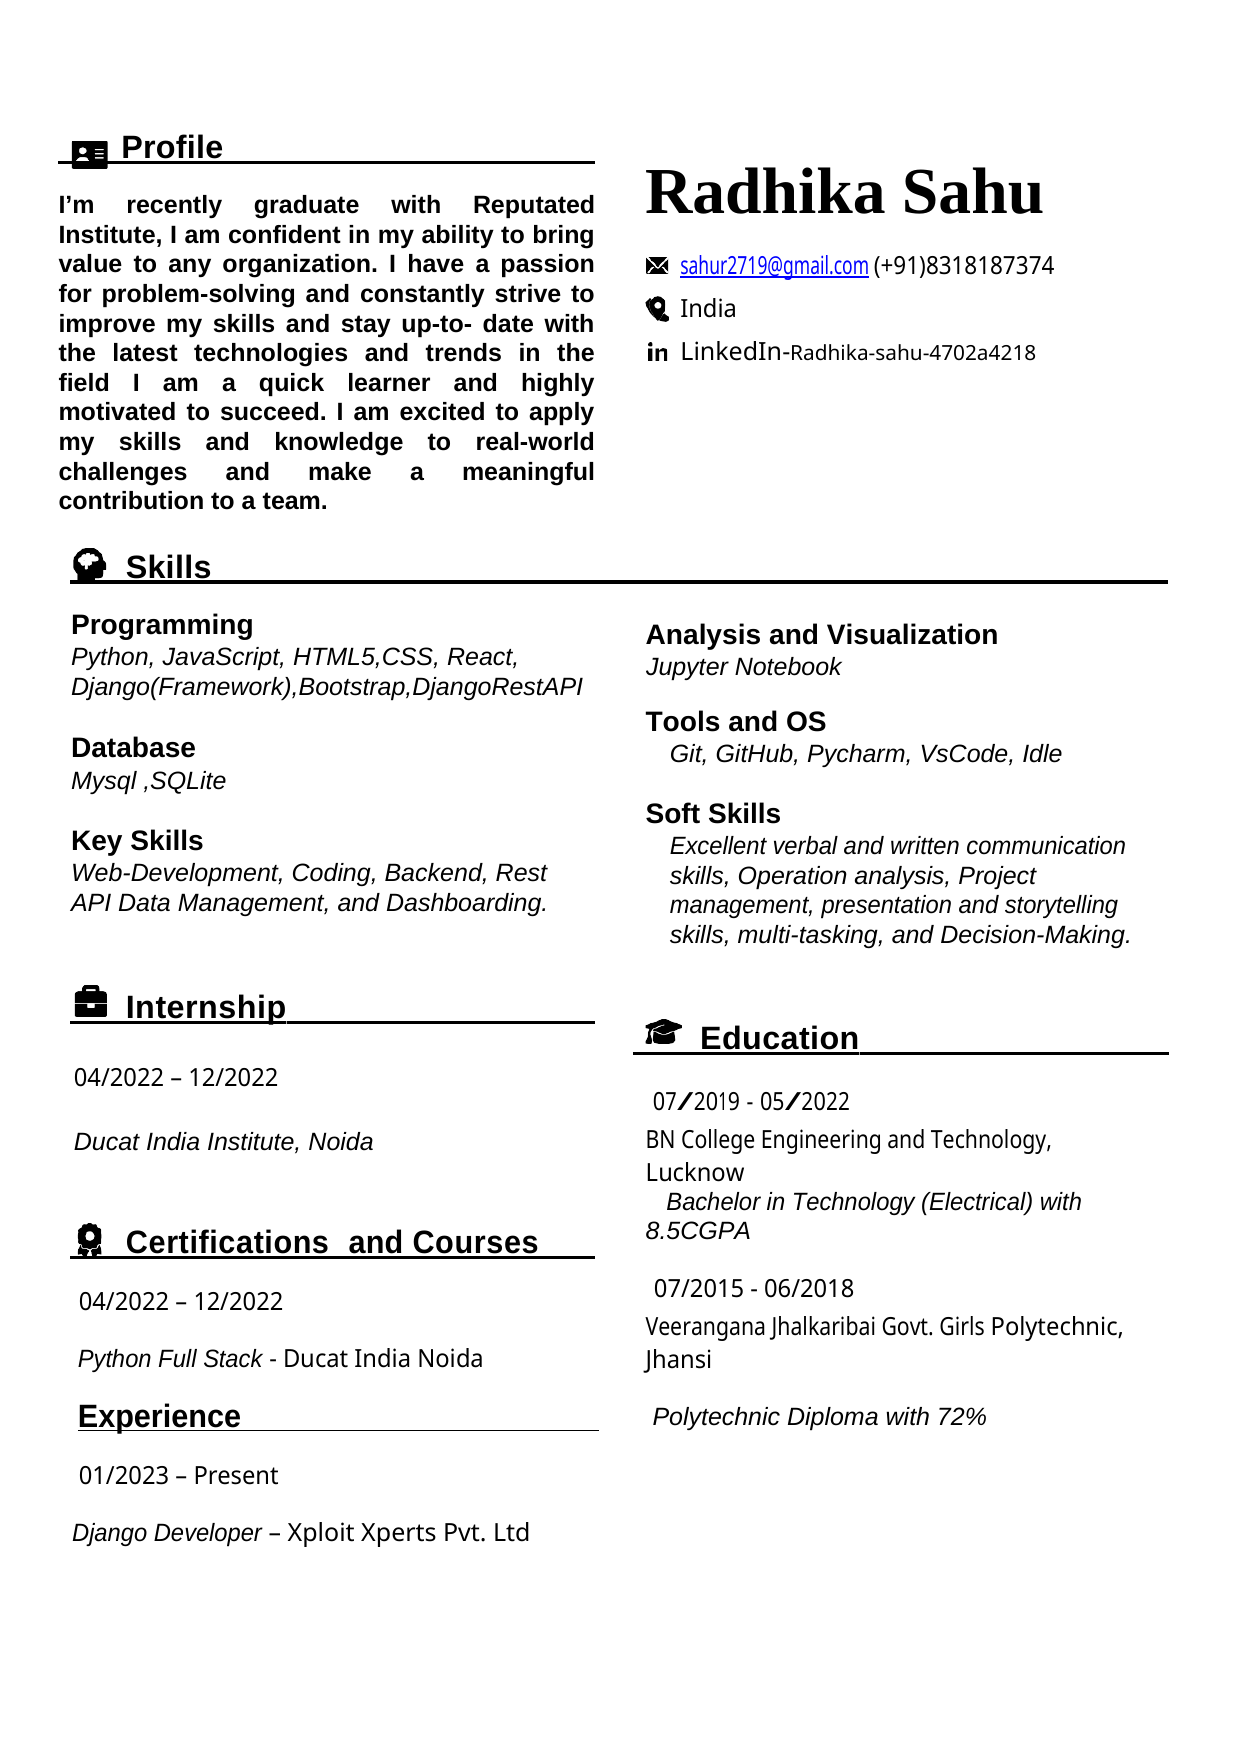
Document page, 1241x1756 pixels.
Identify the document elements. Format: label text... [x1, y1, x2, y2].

text Jupyter Notebook [646, 652, 1190, 681]
picture [645, 296, 669, 322]
text Bachelor in Technology (Electrical) with 8.5CGPA [645, 1188, 1135, 1244]
subtitle 07/2019 - 05/2022 [653, 1083, 1190, 1117]
title Radhika Sahu [645, 152, 1190, 228]
picture [646, 257, 669, 274]
subtitle Internship [70, 988, 599, 1026]
subtitle Profile [58, 129, 599, 166]
subtitle Tools and OS [645, 704, 1190, 737]
subtitle Programming [71, 608, 599, 641]
text Git, GitHub, Pycharm, VsCode, Idle [669, 739, 1190, 767]
subtitle 04/2022 – 12/2022 [79, 1283, 599, 1317]
subtitle 01/2023 – Present [79, 1457, 599, 1492]
subtitle Education [633, 1019, 1190, 1056]
text Mysql ,SQLite [71, 766, 599, 794]
text Django Developer – Xploit Xperts Pvt. Ltd [46, 1514, 599, 1549]
text Excellent verbal and written communication skills, Operation analysis, Project management, presentation and storytelling skills, multi-tasking, and Decision-Making. [669, 831, 1135, 948]
text LinkedIn-Radhika-sahu-4702a4218 [680, 334, 1190, 368]
subtitle Certifications and Courses [70, 1223, 599, 1261]
subtitle Database [71, 731, 599, 764]
subtitle sahur2719@gmail.com (+91)8318187374 [680, 247, 1103, 281]
subtitle Key Skills [71, 823, 599, 856]
picture [648, 342, 668, 361]
text Veerangana Jhalkaribai Govt. Girls Polytechnic, Jhansi [645, 1308, 1190, 1375]
subtitle 07/2015 - 06/2018 [654, 1270, 1190, 1304]
text Web-Development, Coding, Backend, Rest API Data Management, and Dashboarding. [71, 858, 551, 916]
text I’m recently graduate with Reputated Institute, I am confident in my ability to bring value to any organization. I have a passion for problem-solving and constantly strive to improve my skills and stay up-to- date with the latest technologies and trends in the field I am a quick learner and highly motivated to succeed. I am excited to apply my skills and knowledge to real-world challenges and make a meaningful contribution to a team. [58, 190, 595, 515]
text Ducat India Institute, Noida [74, 1127, 599, 1156]
subtitle Skills [70, 548, 1190, 585]
text Python, JavaScript, HTML5,CSS, React, Django(Framework),Bootstrap,DjangoRestAPI [71, 642, 599, 701]
text India [680, 291, 1190, 325]
text Experience [78, 1398, 599, 1430]
text Python Full Stack - Ducat India Noida [78, 1341, 599, 1374]
text Polytechnic Diploma with 72% [652, 1402, 1190, 1431]
subtitle 04/2022 – 12/2022 [74, 1060, 599, 1094]
text Analysis and Visualization [645, 618, 1190, 650]
text BN College Engineering and Technology, Lucknow [645, 1121, 1120, 1188]
subtitle Soft Skills [645, 797, 1190, 829]
